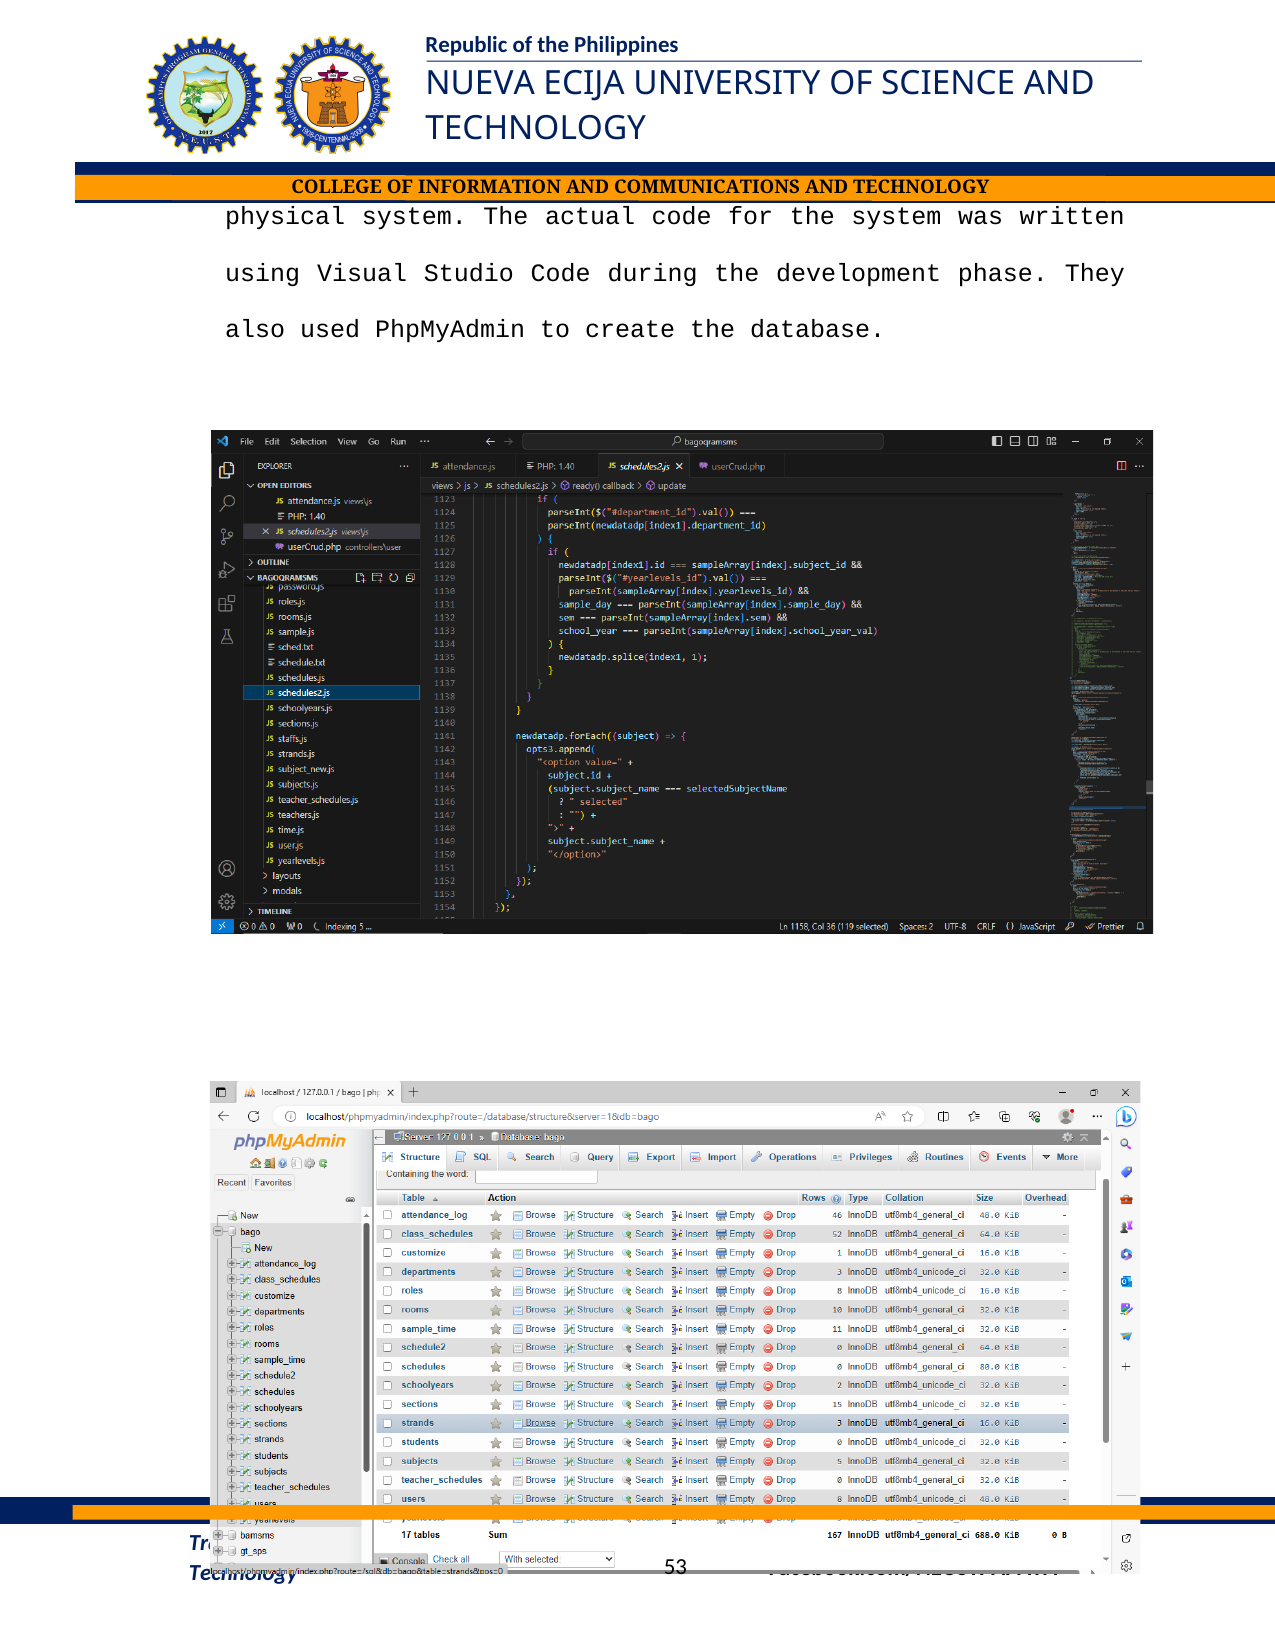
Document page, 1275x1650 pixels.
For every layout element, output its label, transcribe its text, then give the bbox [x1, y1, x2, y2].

picture [274, 36, 391, 154]
picture [146, 36, 263, 154]
picture [209, 1520, 1141, 1574]
picture [211, 430, 1154, 934]
picture [209, 1081, 1141, 1505]
